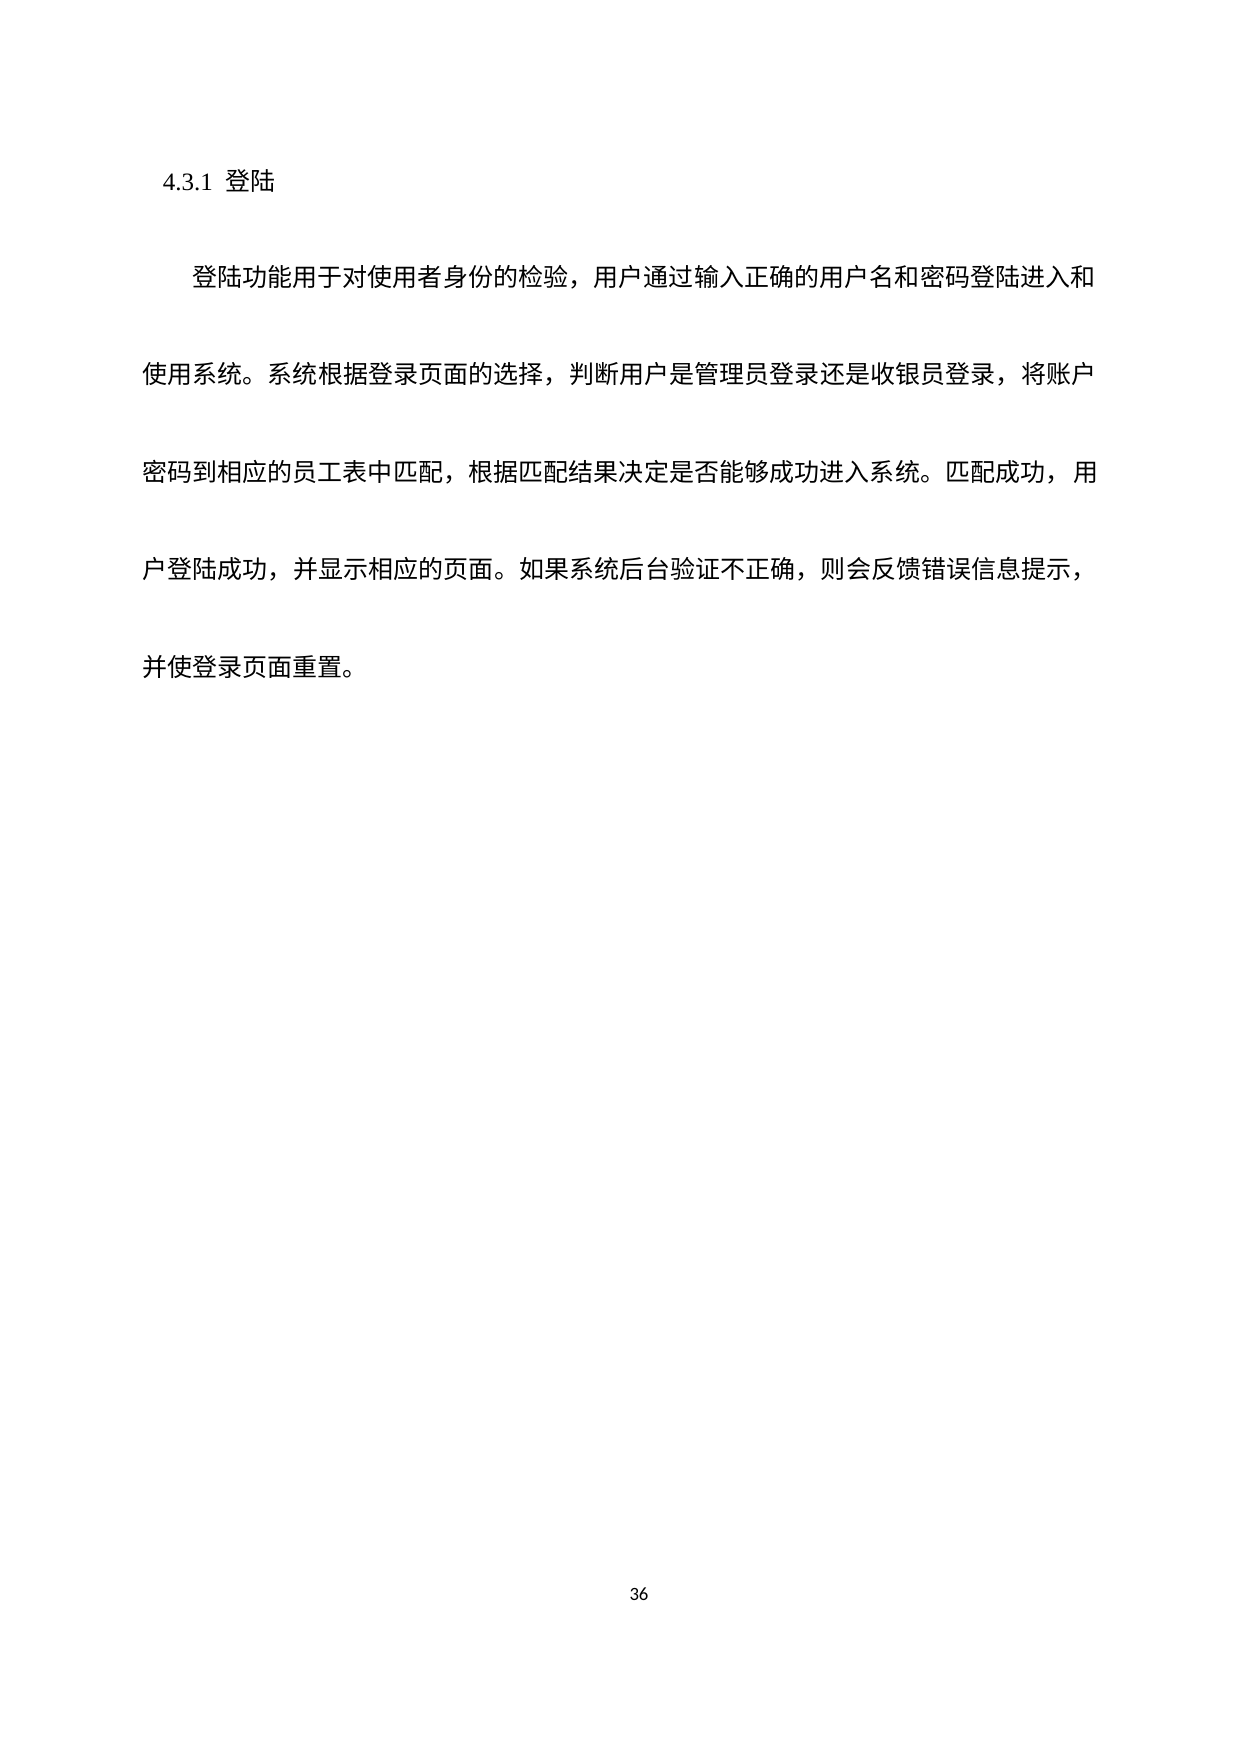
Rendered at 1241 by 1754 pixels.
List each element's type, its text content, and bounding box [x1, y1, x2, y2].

subtitle 4.3.1 登陆 [142, 147, 1098, 212]
text 登陆功能用于对使用者身份的检验，用户通过输入正确的用户名和密码登陆进入和使用系统。系统根据登录页面的选择，判断用户是管理员登录还是收银员登录，将账户密码到相应的员工表中匹配，根据匹配结果决定是否能够成功进入系统。匹配成功，用户登陆成功，并显示相应的页面。如果系统后台验证不正确，则会反馈错误信息提示，并使登录页面重置。 [142, 243, 1098, 698]
